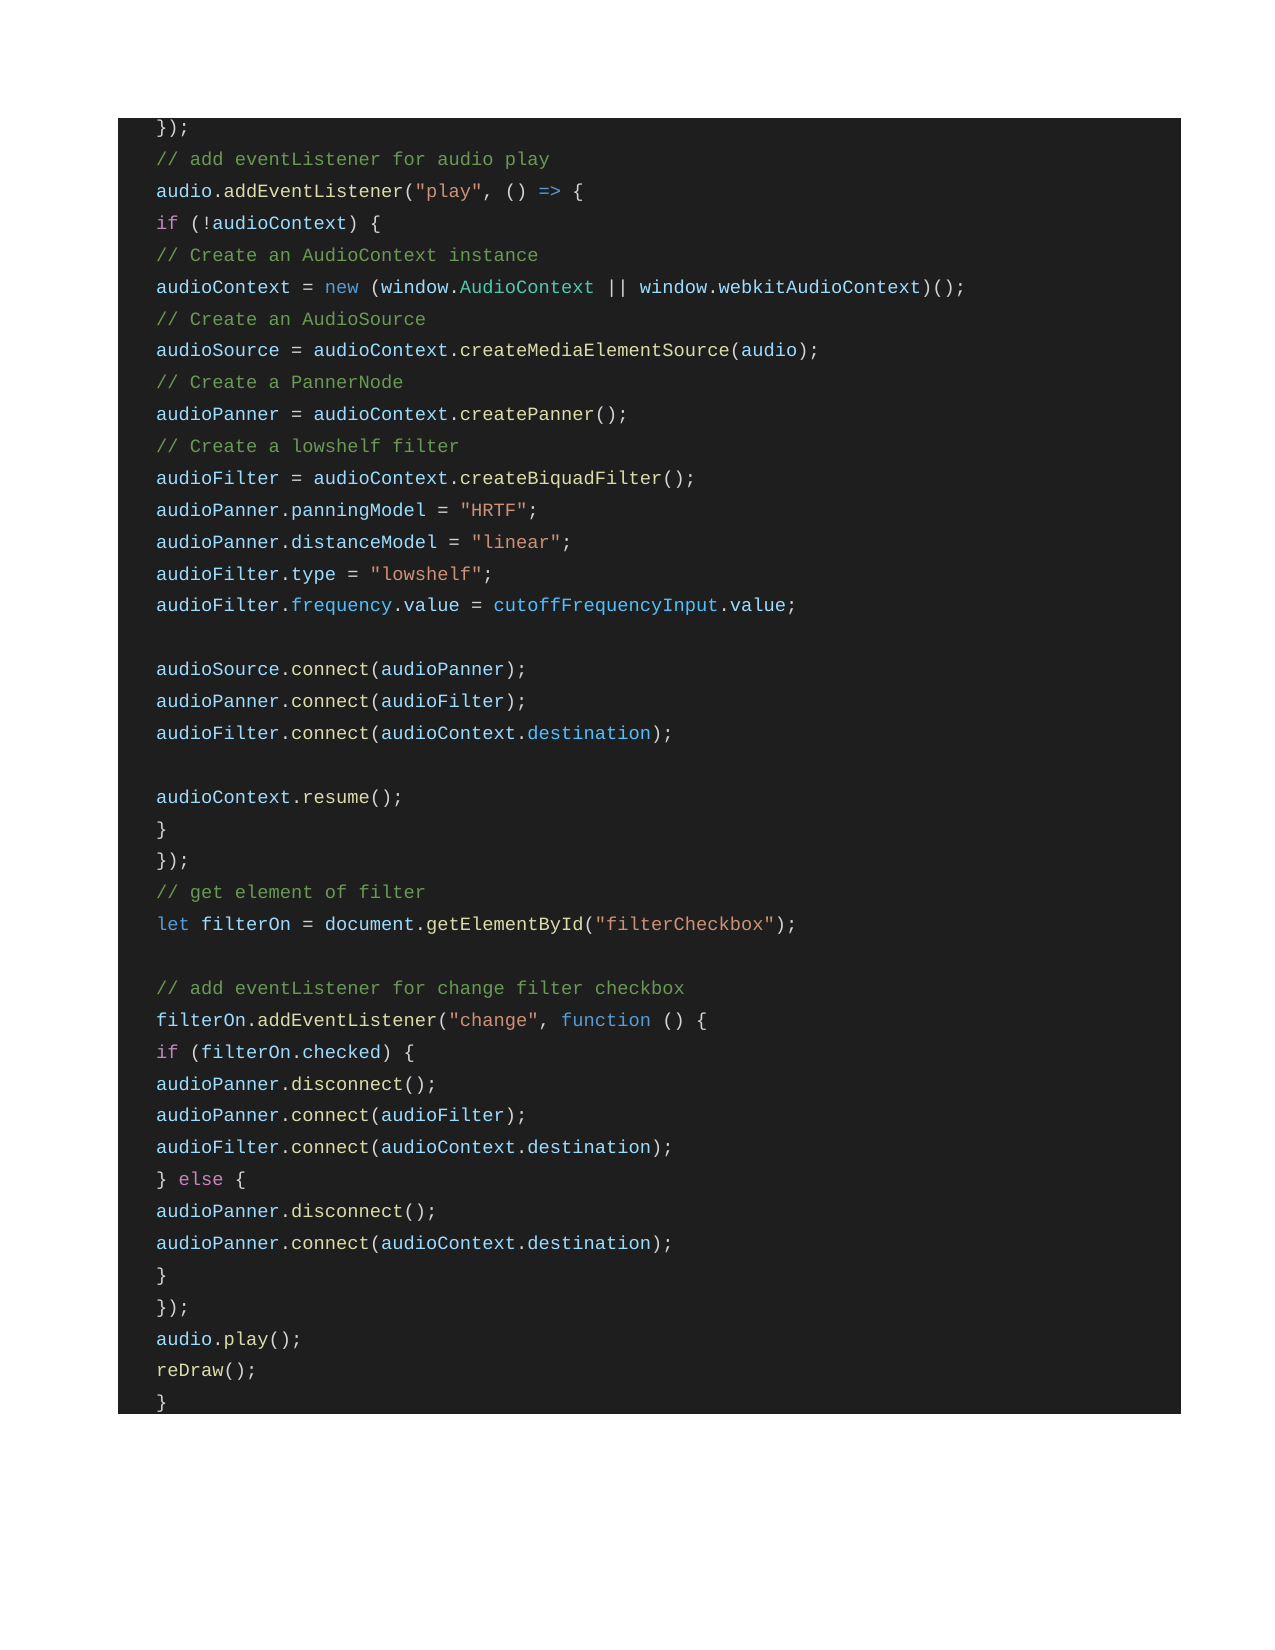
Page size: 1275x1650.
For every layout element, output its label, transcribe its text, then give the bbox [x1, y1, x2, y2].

text audioPanner.connect(audioContext.destination); [118, 1234, 1181, 1255]
text // Create an AudioSource [118, 309, 1181, 331]
text audioPanner.panningModel = "HRTF"; [118, 501, 1181, 522]
text audioPanner.connect(audioFilter); [118, 692, 1181, 713]
text let filterOn = document.getElementById("filterCheckbox"); [118, 915, 1181, 936]
text } [118, 1393, 1181, 1414]
text // Create a lowshelf filter [118, 437, 1181, 458]
text audioFilter.connect(audioContext.destination); [118, 1138, 1181, 1159]
text }); [118, 851, 1181, 872]
text }); [118, 1297, 1181, 1319]
text audioContext.resume(); [118, 787, 1181, 809]
text audioPanner.disconnect(); [118, 1074, 1181, 1096]
text // Create a PannerNode [118, 373, 1181, 394]
text // Create an AudioContext instance [118, 246, 1181, 267]
text } [118, 1266, 1181, 1287]
text if (filterOn.checked) { [118, 1042, 1181, 1064]
text audioSource = audioContext.createMediaElementSource(audio); [118, 341, 1181, 362]
text audioContext = new (window.AudioContext || window.webkitAudioContext)(); [118, 277, 1181, 299]
text // add eventListener for change filter checkbox [118, 979, 1181, 1000]
text reDraw(); [118, 1361, 1181, 1382]
text } else { [118, 1170, 1181, 1191]
text audioFilter.type = "lowshelf"; [118, 564, 1181, 586]
text audioFilter = audioContext.createBiquadFilter(); [118, 469, 1181, 490]
text audioPanner = audioContext.createPanner(); [118, 405, 1181, 426]
text // add eventListener for audio play [118, 150, 1181, 171]
text if (!audioContext) { [118, 214, 1181, 235]
text } [118, 819, 1181, 841]
text audioPanner.distanceModel = "linear"; [118, 532, 1181, 554]
text }); [118, 118, 1181, 139]
text // get element of filter [118, 883, 1181, 904]
text audio.play(); [118, 1329, 1181, 1351]
text audioFilter.frequency.value = cutoffFrequencyInput.value; [118, 596, 1181, 617]
text filterOn.addEventListener("change", function () { [118, 1011, 1181, 1032]
text audio.addEventListener("play", () => { [118, 182, 1181, 203]
text audioPanner.connect(audioFilter); [118, 1106, 1181, 1127]
text audioFilter.connect(audioContext.destination); [118, 724, 1181, 745]
text audioSource.connect(audioPanner); [118, 660, 1181, 681]
text audioPanner.disconnect(); [118, 1202, 1181, 1223]
